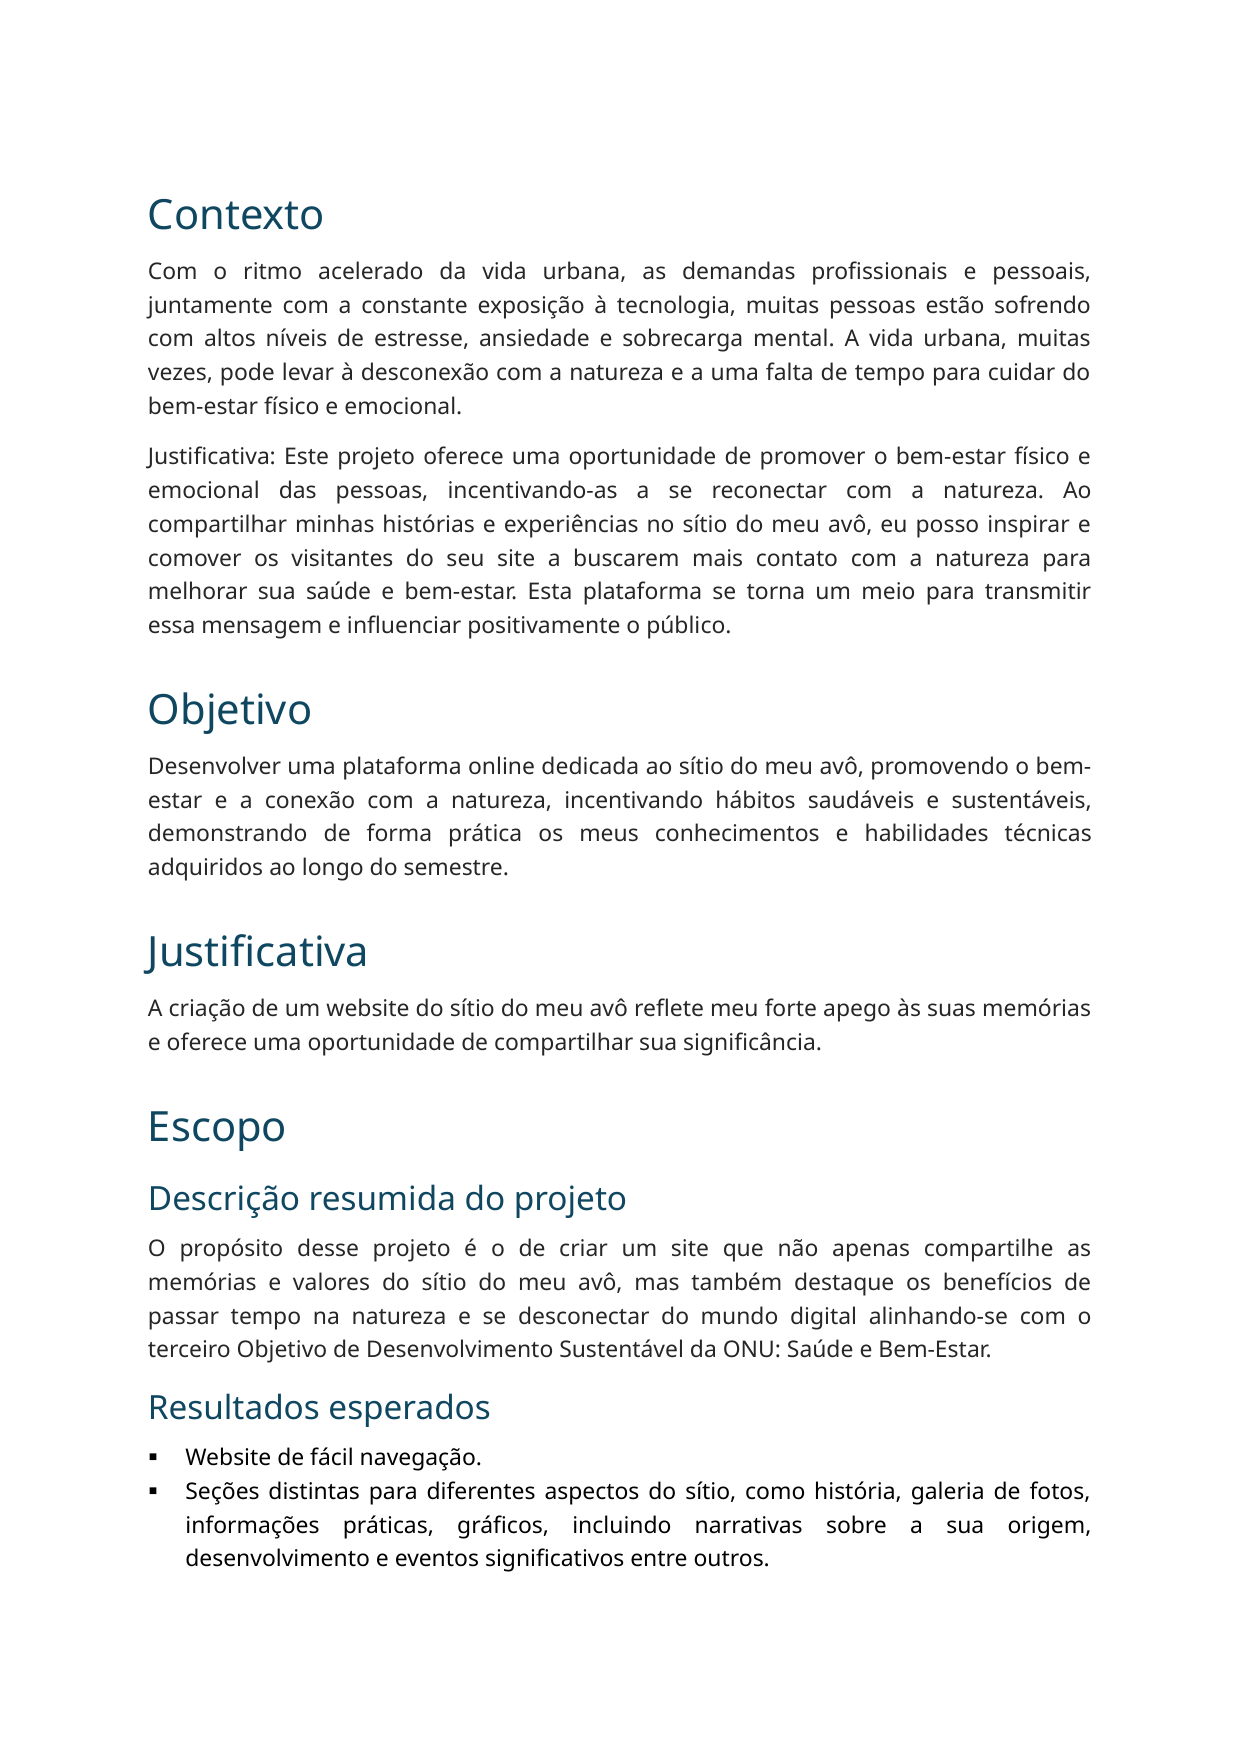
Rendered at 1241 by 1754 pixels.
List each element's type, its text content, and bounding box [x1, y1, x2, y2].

text Justificativa: Este projeto oferece uma oportunidade de promover o bem-estar físico e emocional das pessoas, incentivando-as a se reconectar com a natureza. Ao compartilhar minhas histórias e experiências no sítio do meu avô, eu posso inspirar e comover os visitantes do seu site a buscarem mais contato com a natureza para melhorar sua saúde e bem-estar. Esta plataforma se torna um meio para transmitir essa mensagem e influenciar positivamente o público. [148, 440, 1092, 640]
subtitle Justificativa [148, 922, 1092, 979]
text Com o ritmo acelerado da vida urbana, as demandas profissionais e pessoais, juntamente com a constante exposição à tecnologia, muitas pessoas estão sofrendo com altos níveis de estresse, ansiedade e sobrecarga mental. A vida urbana, muitas vezes, pode levar à desconexão com a natureza e a uma falta de tempo para cuidar do bem-estar físico e emocional. [148, 255, 1092, 421]
subtitle Contexto [148, 185, 1092, 242]
text Desenvolver uma plataforma online dedicada ao sítio do meu avô, promovendo o bem-estar e a conexão com a natureza, incentivando hábitos saudáveis e sustentáveis, demonstrando de forma prática os meus conhecimentos e habilidades técnicas adquiridos ao longo do semestre. [148, 750, 1092, 882]
subtitle Descrição resumida do projeto [148, 1175, 1092, 1220]
subtitle Resultados esperados [148, 1384, 1092, 1429]
text O propósito desse projeto é o de criar um site que não apenas compartilhe as memórias e valores do sítio do meu avô, mas também destaque os benefícios de passar tempo na natureza e se desconectar do mundo digital alinhando-se com o terceiro Objetivo de Desenvolvimento Sustentável da ONU: Saúde e Bem-Estar. [148, 1232, 1092, 1364]
text A criação de um website do sítio do meu avô reflete meu forte apego às suas memórias e oferece uma oportunidade de compartilhar sua significância. [148, 992, 1092, 1057]
subtitle Objetivo [148, 680, 1092, 737]
subtitle Escopo [148, 1097, 1092, 1154]
list Website de fácil navegação. [148, 1441, 1092, 1472]
list Seções distintas para diferentes aspectos do sítio, como história, galeria de fotos, informações práticas, gráficos, incluindo narrativas sobre a sua origem, desenvolvimento e eventos significativos entre outros. [148, 1475, 1092, 1573]
